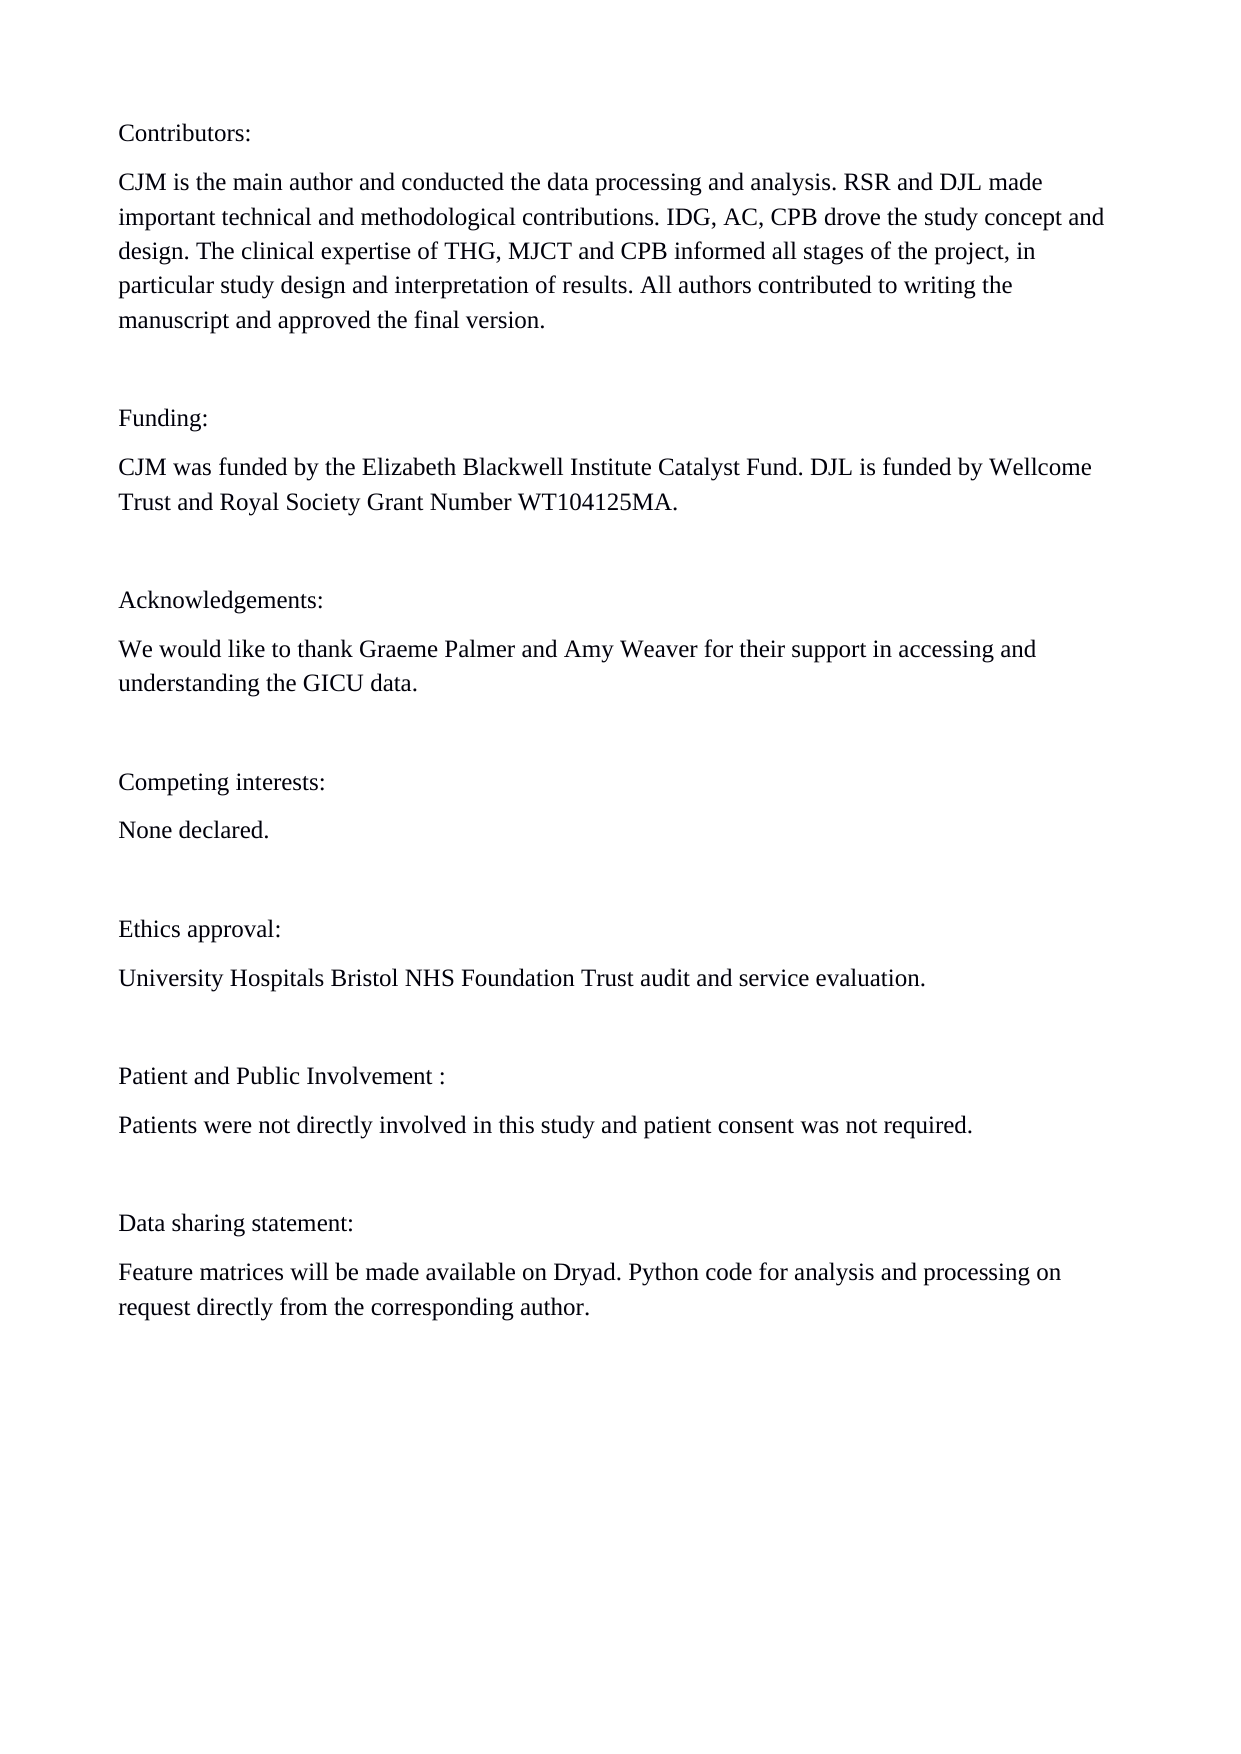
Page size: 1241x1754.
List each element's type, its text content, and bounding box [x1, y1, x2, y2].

text None declared. [118, 816, 1122, 844]
text Feature matrices will be made available on Dryad. Python code for analysis and processing on request directly from the corresponding author. [118, 1257, 1122, 1320]
text University Hospitals Bristol NHS Foundation Trust audit and service evaluation. [118, 963, 1122, 992]
text CJM was funded by the Elizabeth Blackwell Institute Catalyst Fund. DJL is funded by Wellcome Trust and Royal Society Grant Number WT104125MA. [118, 452, 1122, 516]
text CJM is the main author and conducted the data processing and analysis. RSR and DJL made important technical and methodological contributions. IDG, AC, CPB drove the study concept and design. The clinical expertise of THG, MJCT and CPB informed all stages of the project, in particular study design and interpretation of results. All authors contributed to writing the manuscript and approved the final version. [118, 167, 1122, 334]
text We would like to thank Graeme Palmer and Amy Weaver for their support in accessing and understanding the GICU data. [118, 634, 1122, 697]
text Patients were not directly involved in this study and patient consent was not required. [118, 1110, 1122, 1139]
text Patient and Public Involvement : [118, 1061, 1122, 1090]
text Contributors: [118, 118, 1122, 147]
text Data sharing statement: [118, 1208, 1122, 1237]
text Competing interests: [118, 767, 1122, 795]
text Funding: [118, 403, 1122, 432]
text Ethics approval: [118, 914, 1122, 942]
text Acknowledgements: [118, 585, 1122, 614]
